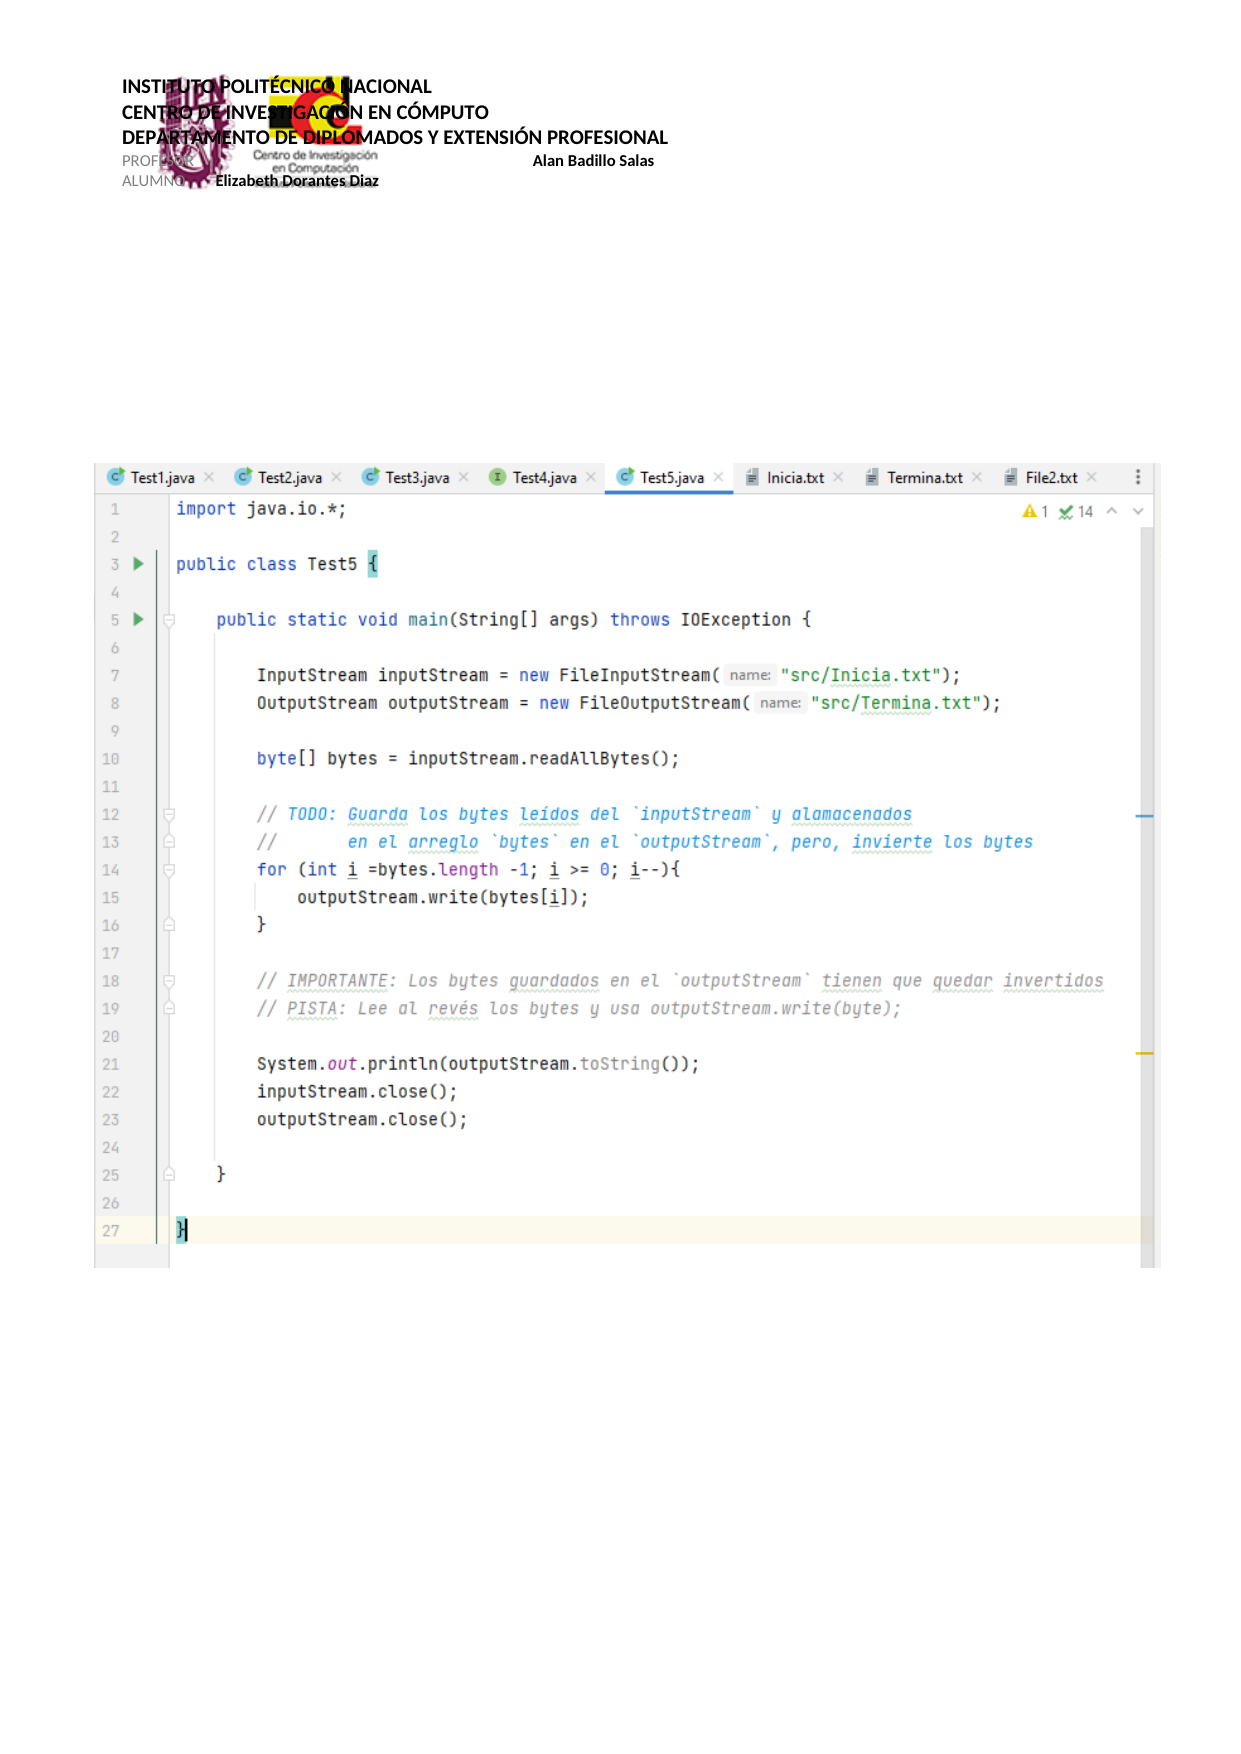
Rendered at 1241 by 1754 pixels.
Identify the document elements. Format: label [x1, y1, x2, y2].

picture [399, 108, 406, 117]
picture [121, 73, 406, 191]
picture [93, 463, 1161, 1268]
